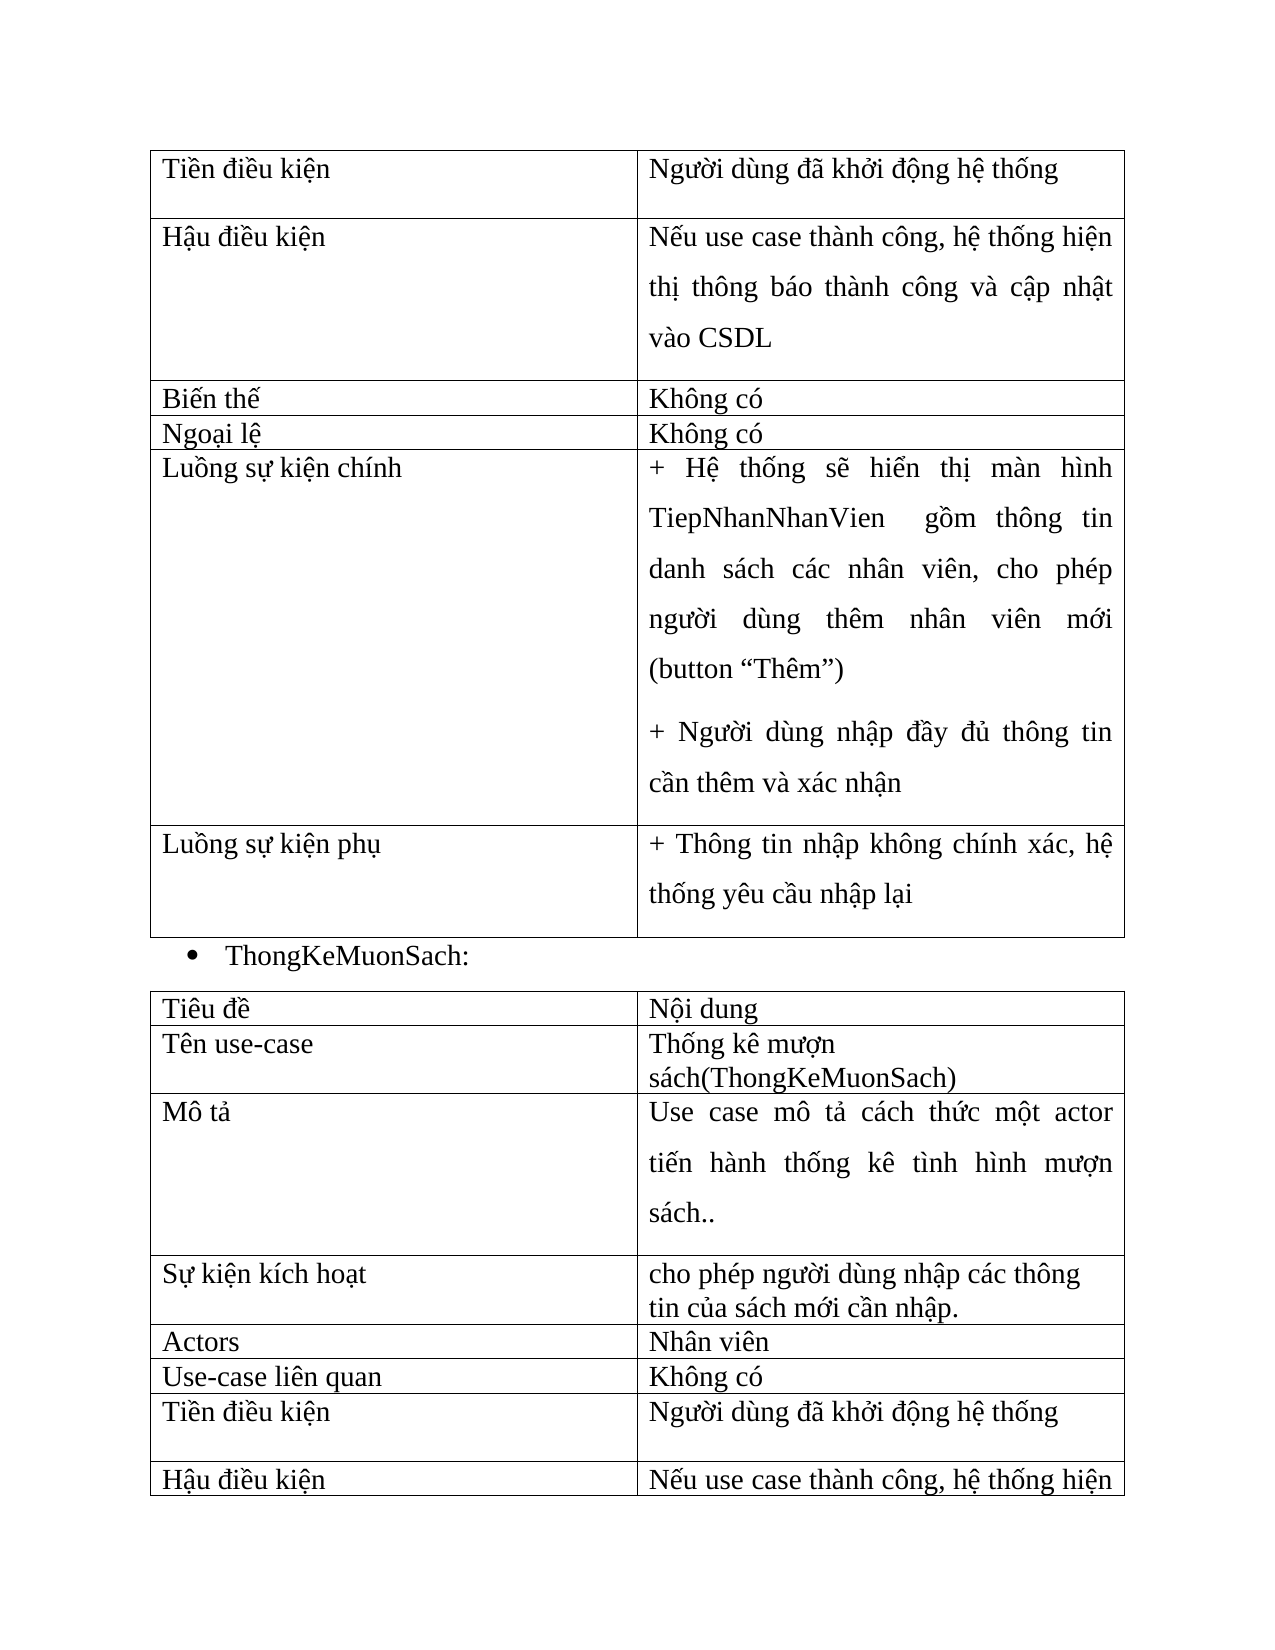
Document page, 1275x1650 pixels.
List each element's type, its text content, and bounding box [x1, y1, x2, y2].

table_cell Sự kiện kích hoạt [151, 1256, 637, 1323]
table_cell Không có [638, 416, 1124, 449]
list ThongKeMuonSach: [187, 938, 1125, 971]
table_cell Tên use-case [151, 1026, 637, 1093]
table_cell Tiền điều kiện [151, 151, 637, 218]
table_cell Luồng sự kiện phụ [151, 826, 637, 937]
table_cell Người dùng đã khởi động hệ thống [638, 1394, 1124, 1461]
table_cell Thống kê mượn sách(ThongKeMuonSach) [638, 1026, 1124, 1093]
table_cell cho phép người dùng nhập các thông tin của sách mới cần nhập. [638, 1256, 1124, 1323]
table_cell Hậu điều kiện [151, 1462, 637, 1495]
table_cell Nếu use case thành công, hệ thống hiện thị thông báo thành công và cập nhật vào CSDL [638, 219, 1124, 380]
table_cell Biến thế [151, 381, 637, 415]
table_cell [638, 1462, 1124, 1495]
table_cell Mô tả [151, 1094, 637, 1255]
table_cell Ngoại lệ [151, 416, 637, 449]
table_cell Luồng sự kiện chính [151, 450, 637, 825]
table_cell Tiền điều kiện [151, 1394, 637, 1461]
table_cell + Hệ thống sẽ hiển thị màn hình TiepNhanNhanVien gồm thông tin danh sách các nhân viên, cho phép người dùng thêm nhân viên mới (button “Thêm”) + Người dùng nhập đầy đủ thông tin cần thêm và xác nhận [638, 450, 1124, 825]
table_cell + Thông tin nhập không chính xác, hệ thống yêu cầu nhập lại [638, 826, 1124, 937]
table_cell Người dùng đã khởi động hệ thống [638, 151, 1124, 218]
table_cell Hậu điều kiện [151, 219, 637, 380]
table_cell Không có [638, 381, 1124, 415]
table_cell Use case mô tả cách thức một actor tiến hành thống kê tình hình mượn sách.. [638, 1094, 1124, 1255]
table_header Nội dung [638, 992, 1124, 1025]
table_cell Actors [151, 1325, 637, 1358]
table_cell Không có [638, 1359, 1124, 1393]
table_header Tiêu đề [151, 992, 637, 1025]
table_cell Nhân viên [638, 1325, 1124, 1358]
table_cell Use-case liên quan [151, 1359, 637, 1393]
